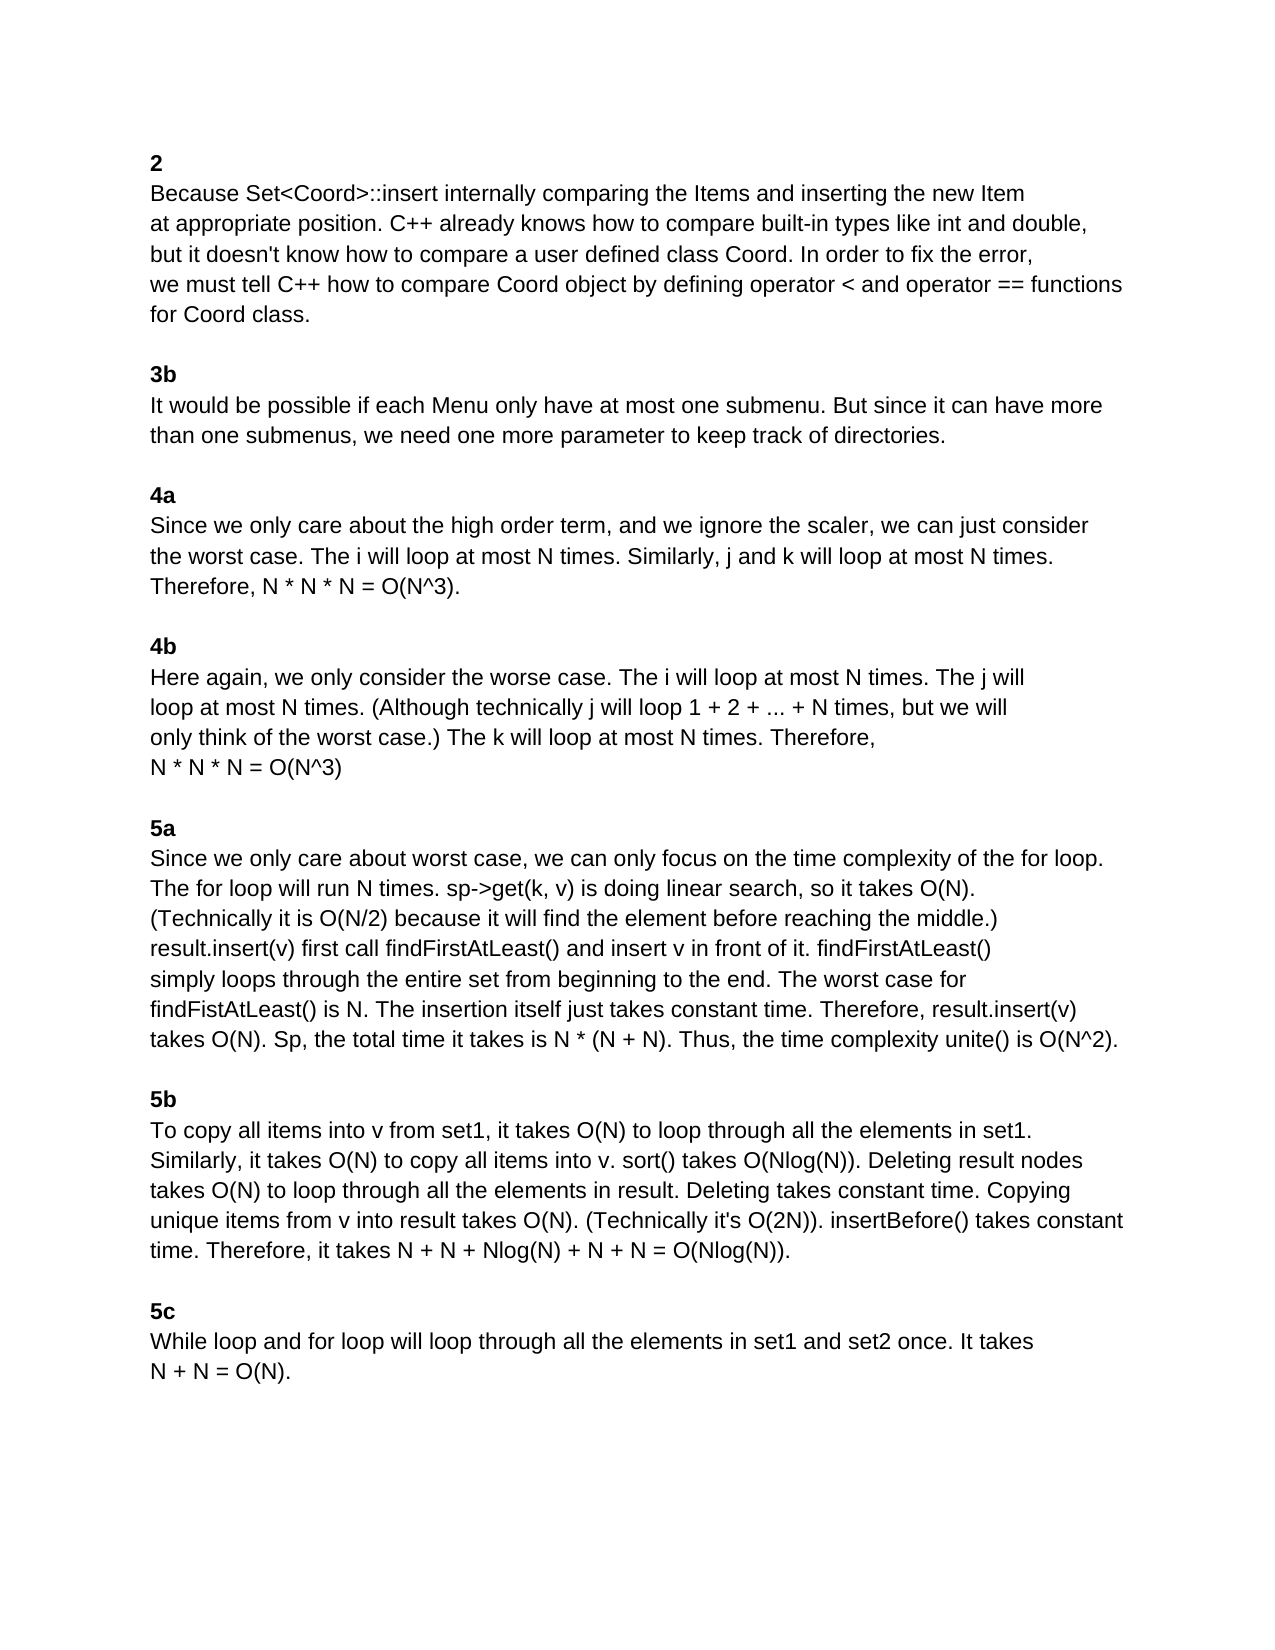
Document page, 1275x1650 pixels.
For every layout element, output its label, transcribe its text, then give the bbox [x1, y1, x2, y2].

text N + N = O(N). [150, 1358, 1125, 1385]
text 4a [150, 482, 1125, 509]
text (Technically it is O(N/2) because it will find the element before reaching the middle.) [150, 905, 1125, 932]
text only think of the worst case.) The k will loop at most N times. Therefore, [150, 724, 1125, 750]
text Here again, we only consider the worse case. The i will loop at most N times. The j will [150, 663, 1125, 690]
text While loop and for loop will loop through all the elements in set1 and set2 once. It takes [150, 1328, 1125, 1354]
text 5b [150, 1086, 1125, 1113]
text 2 [150, 150, 1125, 176]
text 5a [150, 814, 1125, 841]
text at appropriate position. C++ already knows how to compare built-in types like int and double, [150, 210, 1125, 237]
text 4b [150, 633, 1125, 660]
text Since we only care about the high order term, and we ignore the scaler, we can just consider the worst case. The i will loop at most N times. Similarly, j and k will loop at most N times. Therefore, N * N * N = O(N^3). [150, 512, 1125, 599]
text result.insert(v) first call findFirstAtLeast() and insert v in front of it. findFirstAtLeast() [150, 935, 1125, 962]
text we must tell C++ how to compare Coord object by defining operator < and operator == functions for Coord class. [150, 271, 1125, 327]
text 3b [150, 361, 1125, 388]
text Similarly, it takes O(N) to copy all items into v. sort() takes O(Nlog(N)). Deleting result nodes takes O(N) to loop through all the elements in result. Deleting takes constant time. Copying unique items from v into result takes O(N). (Technically it's O(2N)). insertBefore() takes constant time. Therefore, it takes N + N + Nlog(N) + N + N = O(Nlog(N)). [150, 1147, 1125, 1264]
text Since we only care about worst case, we can only focus on the time complexity of the for loop. The for loop will run N times. sp->get(k, v) is doing linear search, so it takes O(N). [150, 845, 1125, 901]
text simply loops through the entire set from beginning to the end. The worst case for findFistAtLeast() is N. The insertion itself just takes constant time. Therefore, result.insert(v) takes O(N). Sp, the total time it takes is N * (N + N). Thus, the time complexity unite() is O(N^2). [150, 966, 1125, 1052]
text It would be possible if each Menu only have at most one submenu. But since it can have more than one submenus, we need one more parameter to keep track of directories. [150, 392, 1125, 448]
text N * N * N = O(N^3) [150, 754, 1125, 781]
text but it doesn't know how to compare a user defined class Coord. In order to fix the error, [150, 241, 1125, 267]
text 5c [150, 1298, 1125, 1324]
text Because Set<Coord>::insert internally comparing the Items and inserting the new Item [150, 180, 1125, 207]
text To copy all items into v from set1, it takes O(N) to loop through all the elements in set1. [150, 1117, 1125, 1143]
text loop at most N times. (Although technically j will loop 1 + 2 + ... + N times, but we will [150, 694, 1125, 720]
